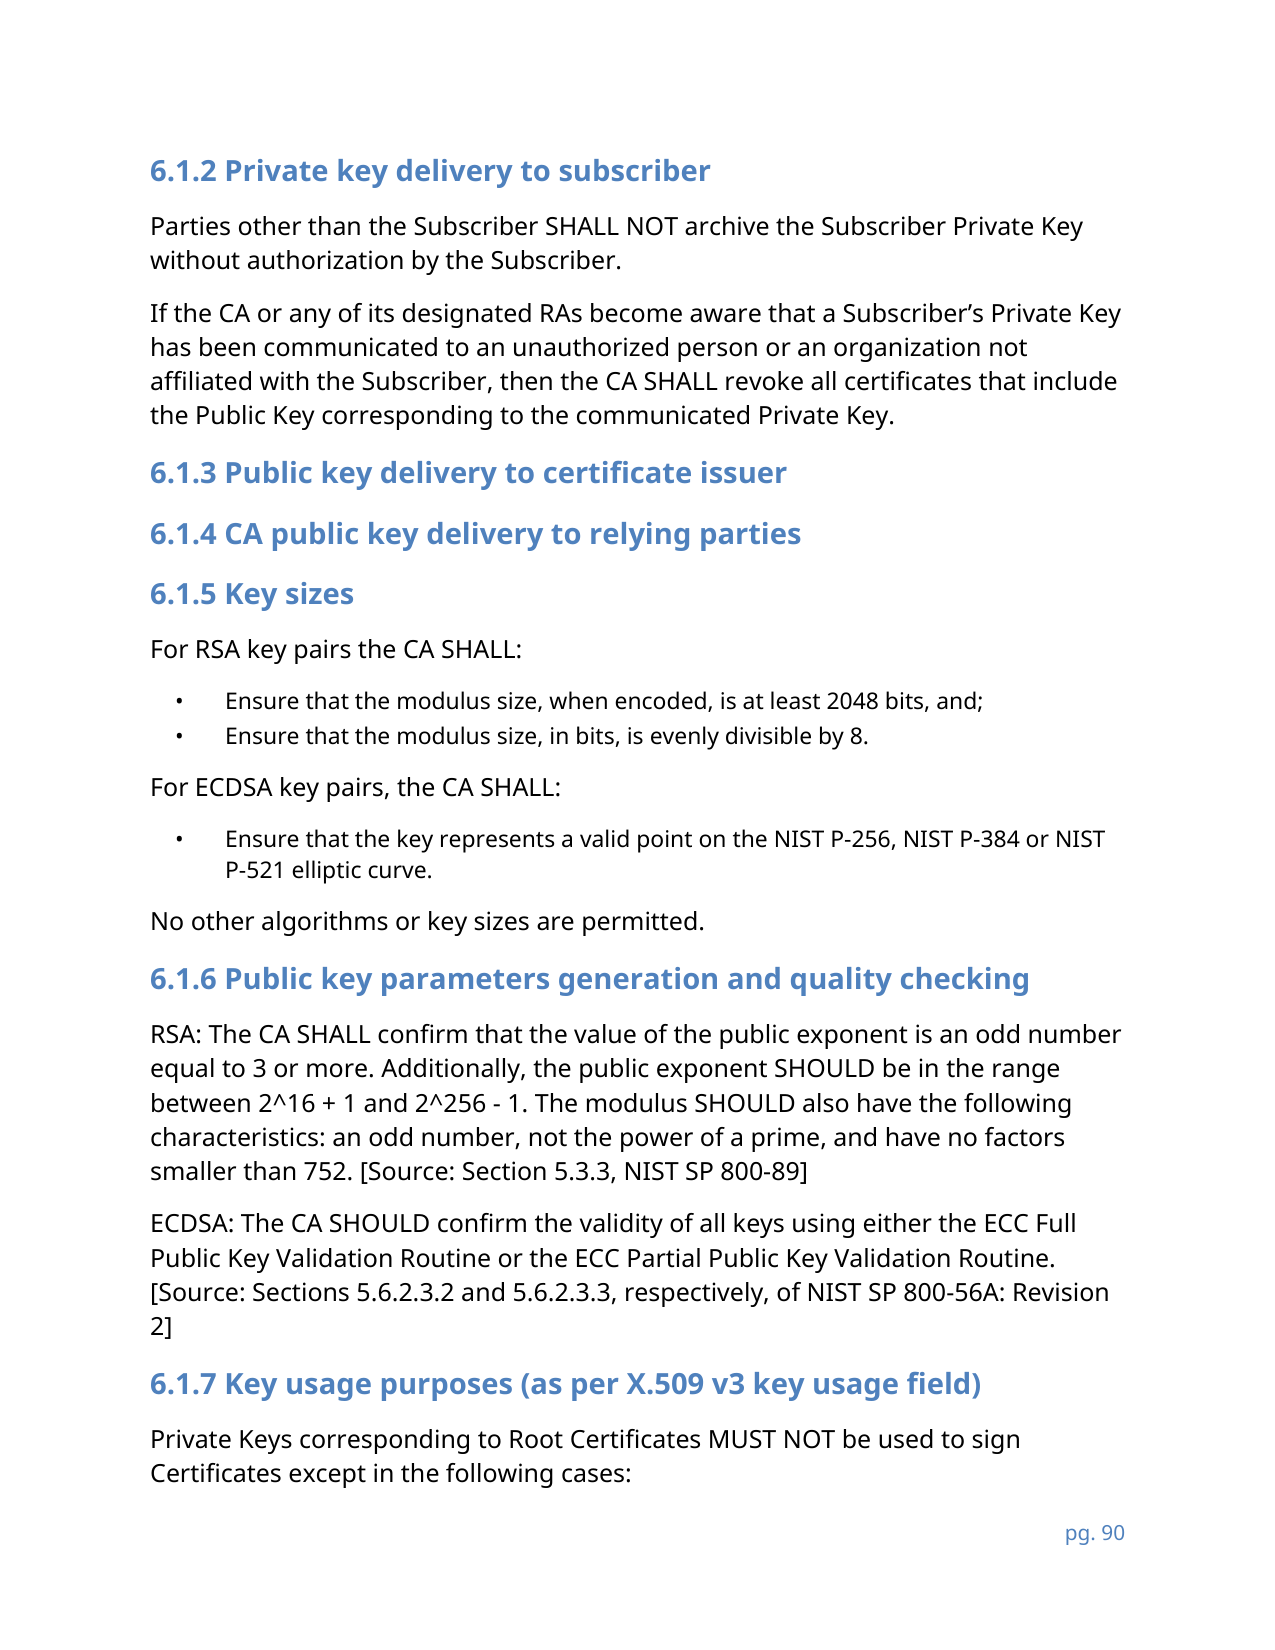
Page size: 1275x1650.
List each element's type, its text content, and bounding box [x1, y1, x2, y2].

text For ECDSA key pairs, the CA SHALL: [150, 770, 1125, 804]
list Ensure that the modulus size, in bits, is evenly divisible by 8. [175, 720, 1125, 751]
text Private Keys corresponding to Root Certificates MUST NOT be used to sign Certificates except in the following cases: [150, 1422, 1125, 1490]
subtitle 6.1.7 Key usage purposes (as per X.509 v3 key usage field) [150, 1363, 1125, 1403]
subtitle 6.1.4 CA public key delivery to relying parties [150, 513, 1125, 553]
text ECDSA: The CA SHOULD confirm the validity of all keys using either the ECC Full Public Key Validation Routine or the ECC Partial Public Key Validation Routine. [Source: Sections 5.6.2.3.2 and 5.6.2.3.3, respectively, of NIST SP 800-56A: Revision 2] [150, 1206, 1125, 1342]
text RSA: The CA SHALL confirm that the value of the public exponent is an odd number equal to 3 or more. Additionally, the public exponent SHOULD be in the range between 2^16 + 1 and 2^256 - 1. The modulus SHOULD also have the following characteristics: an odd number, not the power of a prime, and have no factors smaller than 752. [Source: Section 5.3.3, NIST SP 800-89] [150, 1017, 1125, 1187]
subtitle 6.1.5 Key sizes [150, 573, 1125, 613]
list Ensure that the key represents a valid point on the NIST P-256, NIST P-384 or NIST P-521 elliptic curve. [175, 822, 1125, 885]
text If the CA or any of its designated RAs become aware that a Subscriber’s Private Key has been communicated to an unauthorized person or an organization not affiliated with the Subscriber, then the CA SHALL revoke all certificates that include the Public Key corresponding to the communicated Private Key. [150, 295, 1125, 432]
text Parties other than the Subscriber SHALL NOT archive the Subscriber Private Key without authorization by the Subscriber. [150, 208, 1125, 277]
text No other algorithms or key sizes are permitted. [150, 904, 1125, 938]
subtitle 6.1.6 Public key parameters generation and quality checking [150, 959, 1125, 998]
list Ensure that the modulus size, when encoded, is at least 2048 bits, and; [175, 685, 1125, 716]
text For RSA key pairs the CA SHALL: [150, 632, 1125, 666]
subtitle 6.1.3 Public key delivery to certificate issuer [150, 452, 1125, 492]
subtitle 6.1.2 Private key delivery to subscriber [150, 150, 1125, 190]
